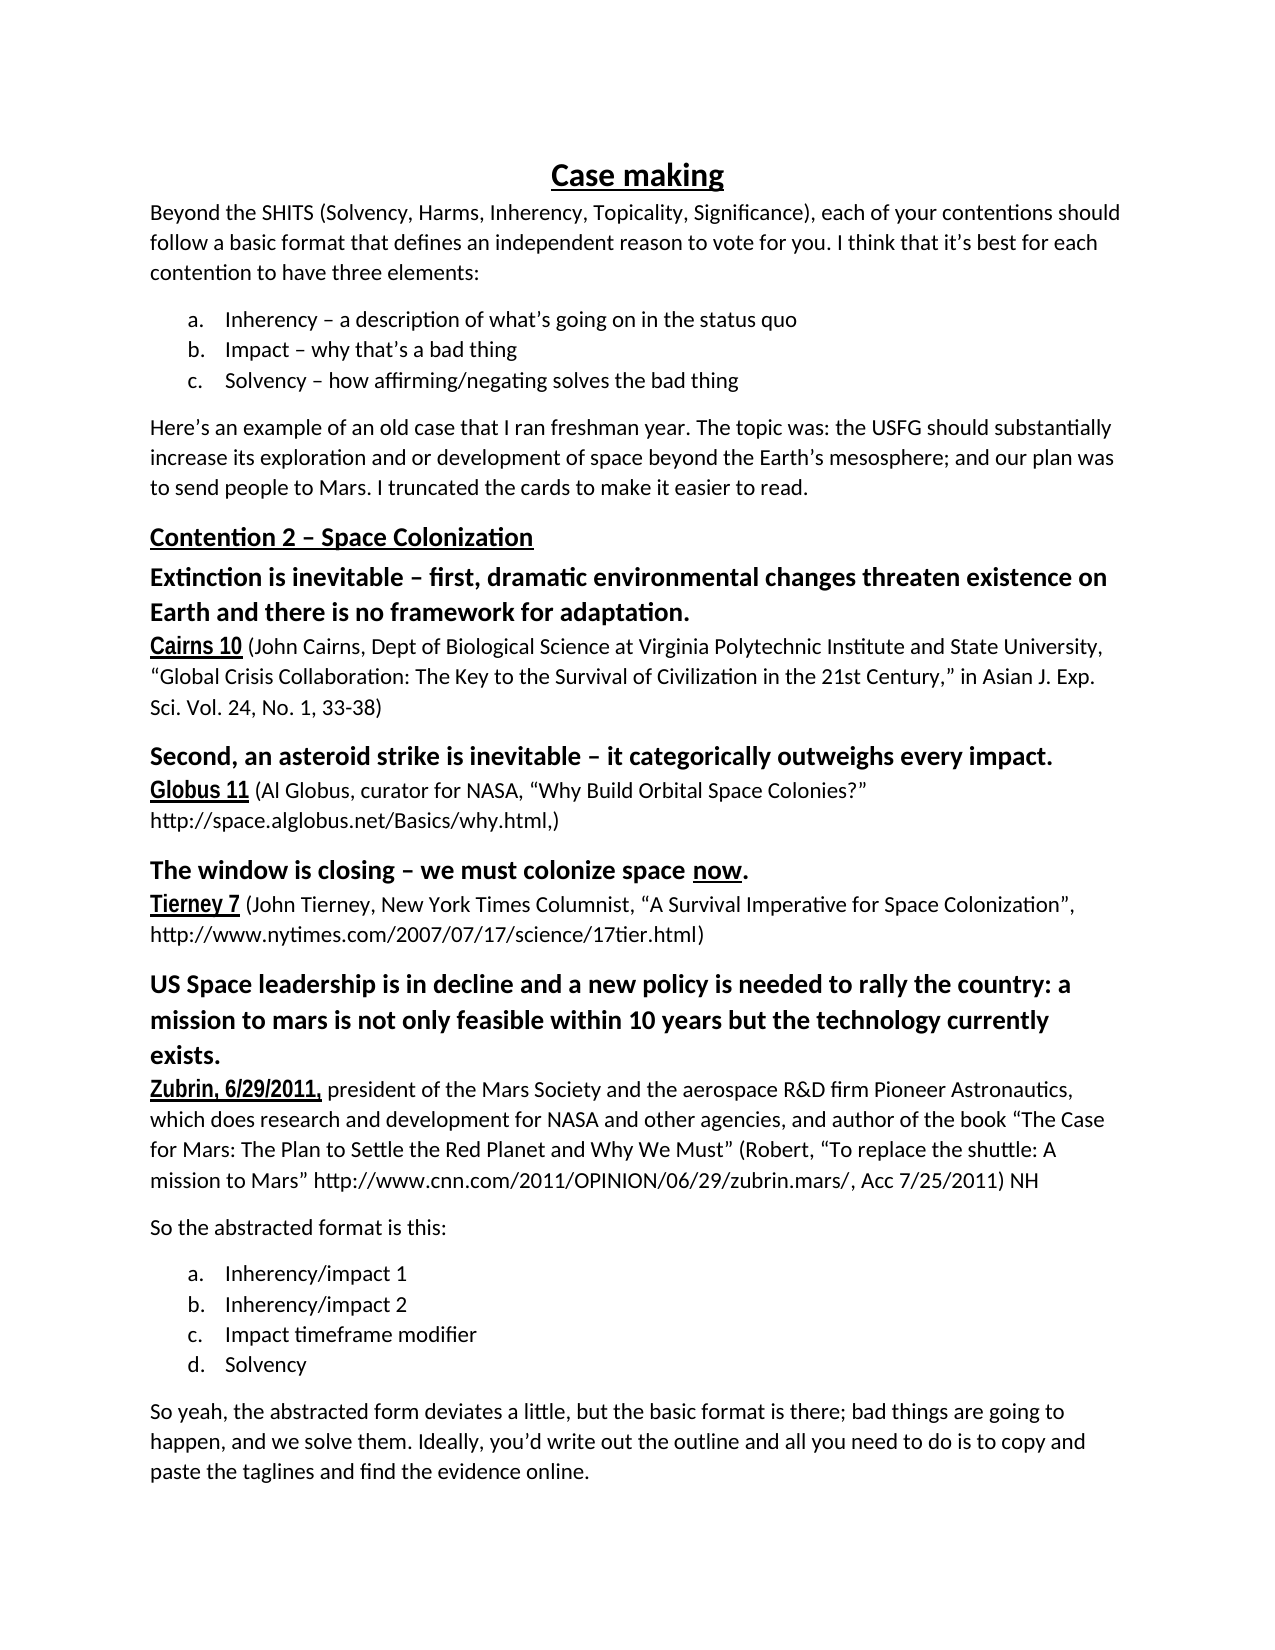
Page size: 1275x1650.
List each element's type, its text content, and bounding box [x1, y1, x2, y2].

text Tierney 7 (John Tierney, New York Times Columnist, “A Survival Imperative for Space Colonization”, http://www.nytimes.com/2007/07/17/science/17tier.html) [150, 889, 1125, 948]
subtitle Contention 2 – Space Colonization [150, 520, 1125, 553]
list Inherency/impact 1 [187, 1259, 1125, 1288]
subtitle Second, an asteroid strike is inevitable – it categorically outweighs every impact. [150, 739, 1125, 772]
subtitle The window is closing – we must colonize space now. [150, 853, 1125, 886]
list Inherency/impact 2 [187, 1290, 1125, 1318]
list Solvency [187, 1350, 1125, 1378]
text Cairns 10 (John Cairns, Dept of Biological Science at Virginia Polytechnic Institute and State University, “Global Crisis Collaboration: The Key to the Survival of Civilization in the 21st Century,” in Asian J. Exp. Sci. Vol. 24, No. 1, 33-38) [150, 631, 1125, 721]
text Here’s an example of an old case that I ran freshman year. The topic was: the USFG should substantially increase its exploration and or development of space beyond the Earth’s mesosphere; and our plan was to send people to Mars. I truncated the cards to make it easier to read. [150, 413, 1125, 501]
subtitle Extinction is inevitable – first, dramatic environmental changes threaten existence on Earth and there is no framework for adaptation. [150, 560, 1125, 628]
text Globus 11 (Al Globus, curator for NASA, “Why Build Orbital Space Colonies?” http://space.alglobus.net/Basics/why.html,) [150, 775, 1125, 834]
text So yeah, the abstracted form deviates a little, but the basic format is there; bad things are going to happen, and we solve them. Ideally, you’d write out the outline and all you need to do is to copy and paste the taglines and find the evidence online. [150, 1397, 1125, 1486]
text So the abstracted format is this: [150, 1213, 1125, 1241]
subtitle Case making [150, 154, 1125, 195]
list Impact – why that’s a bad thing [187, 336, 1125, 364]
subtitle US Space leadership is in decline and a new policy is needed to rally the country: a mission to mars is not only feasible within 10 years but the technology currently exists. [150, 967, 1125, 1071]
list Impact timeframe modifier [187, 1320, 1125, 1348]
list Inherency – a description of what’s going on in the status quo [187, 305, 1125, 333]
text Zubrin, 6/29/2011, president of the Mars Society and the aerospace R&D firm Pioneer Astronautics, which does research and development for NASA and other agencies, and author of the book “The Case for Mars: The Plan to Settle the Red Planet and Why We Must” (Robert, “To replace the shuttle: A mission to Mars” http://www.cnn.com/2011/OPINION/06/29/zubrin.mars/, Acc 7/25/2011) NH [150, 1074, 1125, 1194]
text Beyond the SHITS (Solvency, Harms, Inherency, Topicality, Significance), each of your contentions should follow a basic format that defines an independent reason to vote for you. I think that it’s best for each contention to have three elements: [150, 198, 1125, 287]
list Solvency – how affirming/negating solves the bad thing [187, 366, 1125, 394]
